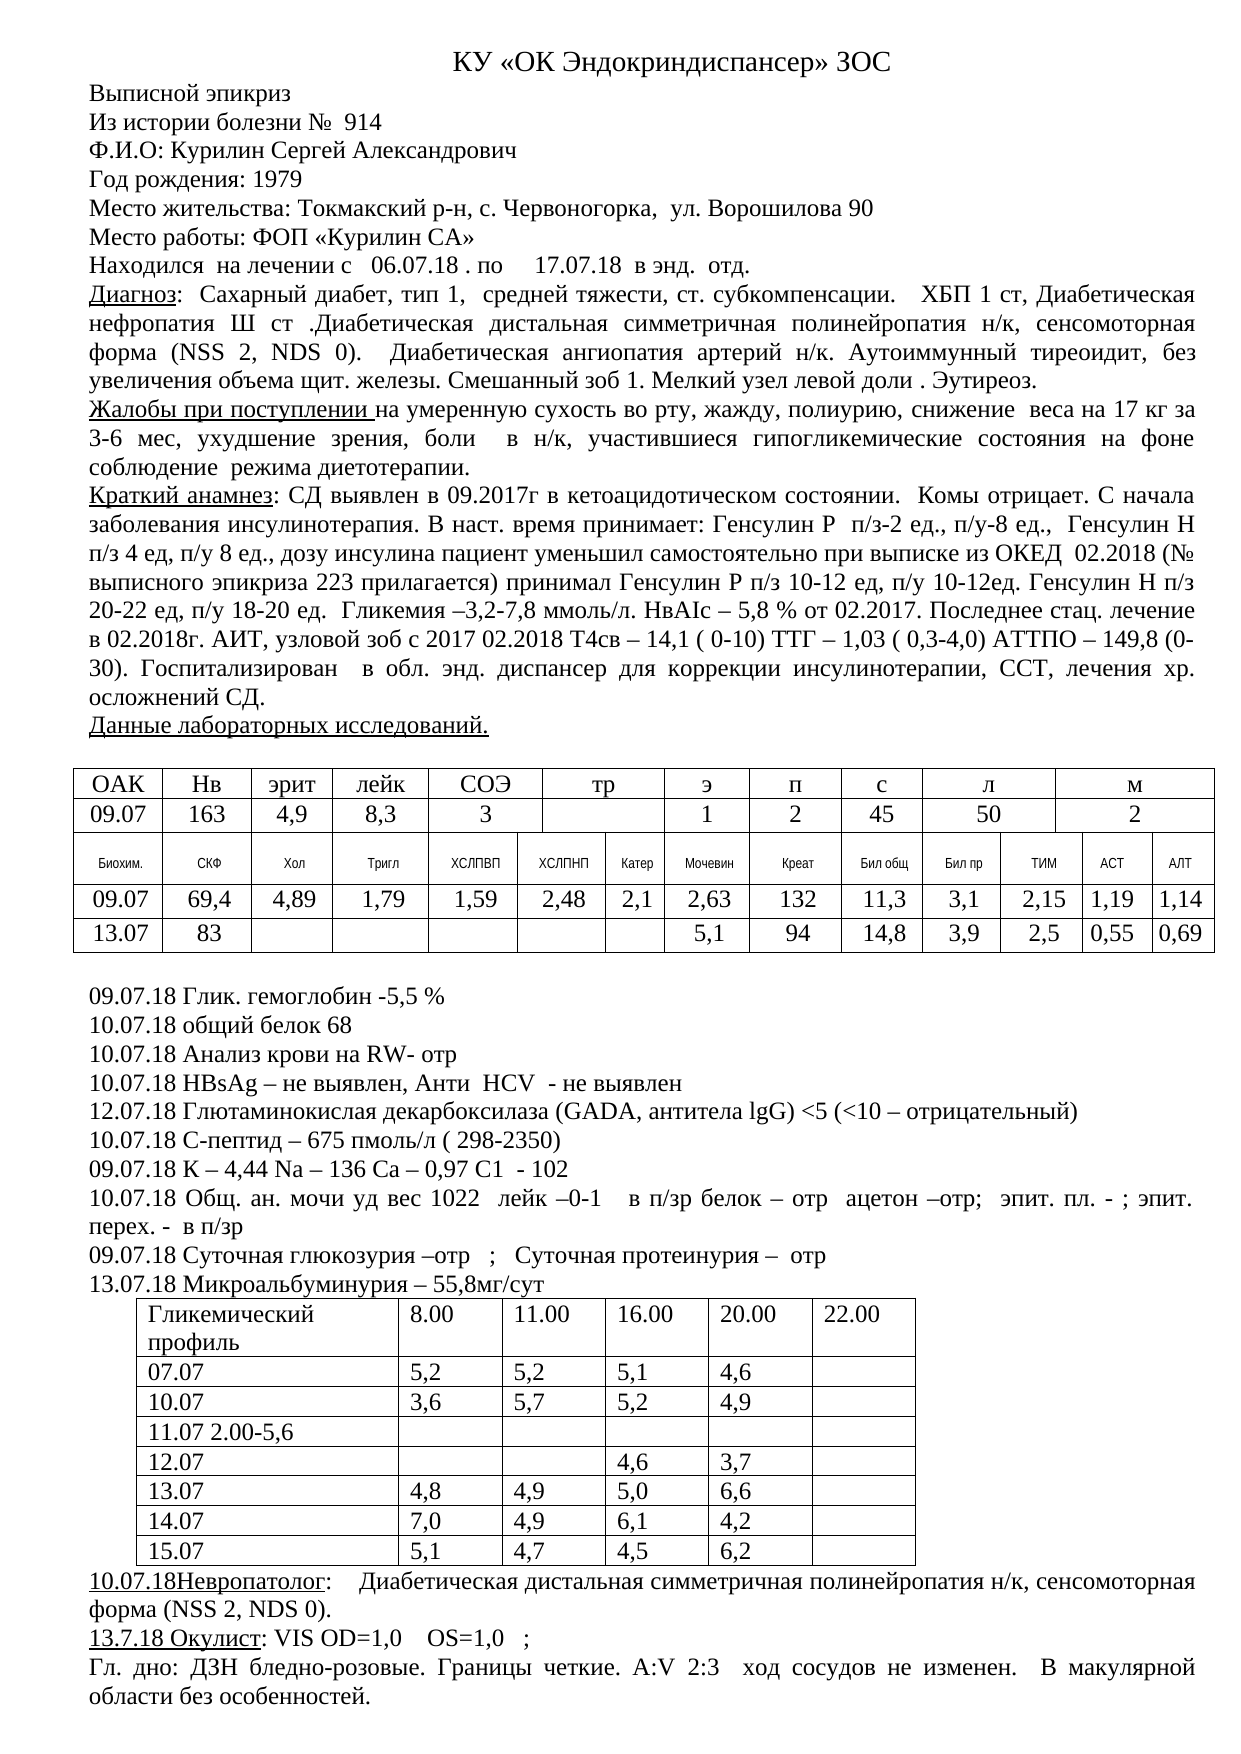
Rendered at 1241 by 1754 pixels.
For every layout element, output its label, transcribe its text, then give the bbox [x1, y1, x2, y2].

text Место работы: ФОП «Курилин СА» [89, 222, 1196, 250]
table_cell 2,1 [606, 885, 664, 917]
text 10.07.18 С-пептид – 675 пмоль/л ( 298-2350) [89, 1125, 1196, 1154]
table_header 8.00 [399, 1299, 502, 1356]
table_cell 4,8 [399, 1476, 502, 1505]
text Гл. дно: ДЗН бледно-розовые. Границы четкие. А:V ход сосудов не изменен. В макулярной области без особенностей. [89, 1652, 1196, 1709]
table_cell [606, 919, 664, 952]
table_cell Биохим. [74, 833, 162, 883]
text 09.07.18 Глик. гемоглобин -5,5 % [89, 981, 1196, 1010]
table_cell ТИМ [1001, 833, 1082, 883]
table_cell 4,6 [709, 1357, 812, 1386]
text Диагноз: Сахарный диабет, тип 1, ст. ХБП 1 ст, Диабетическая нефропатия Ш ст .Диабетическая дистальная симметричная полинейропатия н/к, сенсомоторная форма (NSS 2, NDS 0). Диабетическая ангиопатия артерий н/к. Аутоиммунный тиреоидит, Смешанный зоб 1. Мелкий узел левой доли . Эутиреоз. [89, 279, 1196, 394]
table_cell [518, 919, 605, 952]
table_cell 3,9 [923, 919, 1000, 952]
table_cell 09.07 [74, 799, 162, 832]
text Данные лабораторных исследований. [89, 710, 1196, 739]
table_cell 14.07 [137, 1506, 398, 1535]
table_cell 15.07 [137, 1536, 398, 1565]
table_header СОЭ [429, 769, 542, 798]
table_cell 2,5 [1001, 919, 1082, 952]
table_cell 3,6 [399, 1387, 502, 1416]
table_cell [399, 1417, 502, 1446]
table_cell 4,2 [709, 1506, 812, 1535]
table_cell 8,3 [333, 799, 428, 832]
subtitle Выписной эпикриз [89, 78, 1202, 107]
table_header эрит [252, 769, 332, 798]
table_cell 4,5 [606, 1536, 708, 1565]
table_cell [399, 1447, 502, 1475]
text 10.07.18 общий белок 68 [89, 1010, 1196, 1039]
table_cell 1,14 [1153, 885, 1214, 917]
table_cell 13.07 [137, 1476, 398, 1505]
table_cell 2,63 [665, 885, 749, 917]
table_header 11.00 [503, 1299, 605, 1356]
table_cell 1,79 [333, 885, 428, 917]
table_cell Бил пр [923, 833, 1000, 883]
table_cell [709, 1417, 812, 1446]
table_cell Катер [606, 833, 664, 883]
table_cell 94 [750, 919, 841, 952]
table_header м [1056, 769, 1214, 798]
subtitle 13.07.18 Микроальбуминурия – 55,8мг/сут [89, 1269, 1196, 1298]
table_cell 5,2 [606, 1387, 708, 1416]
table_cell Мочевин [665, 833, 749, 883]
table_cell [813, 1476, 915, 1505]
table_cell 11,3 [842, 885, 922, 917]
table_cell 6,2 [709, 1536, 812, 1565]
table_cell 132 [750, 885, 841, 917]
table_cell 4,7 [503, 1536, 605, 1565]
table_header Гликемический профиль [137, 1299, 398, 1356]
table_cell 4,9 [503, 1506, 605, 1535]
text 10.07.18 Анализ крови на RW- отр [89, 1039, 1196, 1068]
table_cell 5,1 [665, 919, 749, 952]
table_cell [813, 1417, 915, 1446]
table_header 22.00 [813, 1299, 915, 1356]
table_header ОАК [74, 769, 162, 798]
text на лечении с 06.07.18 . по 17.07.18 в отд. [89, 250, 1196, 279]
text 13.7.18 Окулист: VIS OD=1,0 OS=1,0 ; [89, 1623, 1196, 1652]
table_cell 4,9 [503, 1476, 605, 1505]
subtitle Ф.И.О: Курилин Сергей Александрович [89, 135, 1196, 164]
table_cell [543, 799, 664, 832]
table_cell 10.07 [137, 1387, 398, 1416]
table_cell АЛТ [1153, 833, 1214, 883]
table_cell 4,89 [252, 885, 332, 917]
table_cell 4,9 [709, 1387, 812, 1416]
table_cell 1,59 [429, 885, 517, 917]
table_cell 3,7 [709, 1447, 812, 1475]
table_cell 3,1 [923, 885, 1000, 917]
table_cell [813, 1357, 915, 1386]
table_cell СКФ [163, 833, 251, 883]
table_cell [606, 1417, 708, 1446]
table_header с [842, 769, 922, 798]
table_cell [252, 919, 332, 952]
table_cell 5,7 [503, 1387, 605, 1416]
table_cell 13.07 [74, 919, 162, 952]
table_cell Креат [750, 833, 841, 883]
table_cell ХСЛПНП [518, 833, 605, 883]
text Жалобы при поступлении на умеренную сухость во рту, жажду, полиурию, веса на 17 кг за 3-6 мес, ухудшение зрения, боли в н/к, участившиеся гипогликемические состояния на фоне соблюдение режима диетотерапии. [89, 394, 1196, 480]
table_cell [813, 1536, 915, 1565]
table_cell [813, 1387, 915, 1416]
table_header 20.00 [709, 1299, 812, 1356]
table_cell 07.07 [137, 1357, 398, 1386]
table_cell 6,6 [709, 1476, 812, 1505]
table_cell 4,6 [606, 1447, 708, 1475]
text Год рождения: 1979 [89, 164, 1196, 193]
table_cell 5,2 [399, 1357, 502, 1386]
text 10.07.18Невропатолог: Диабетическая дистальная симметричная полинейропатия н/к, сенсомоторная форма (NSS 2, NDS 0). [89, 1566, 1196, 1623]
table_cell 2,48 [518, 885, 605, 917]
table_header тр [543, 769, 664, 798]
table_header п [750, 769, 841, 798]
table_cell [503, 1447, 605, 1475]
table_cell [429, 919, 517, 952]
table_cell 12.07 [137, 1447, 398, 1475]
table_cell Хол [252, 833, 332, 883]
table_cell 163 [163, 799, 251, 832]
table_cell [333, 919, 428, 952]
table_cell Тригл [333, 833, 428, 883]
table_cell 5,2 [503, 1357, 605, 1386]
table_header л [923, 769, 1055, 798]
table_cell 1 [665, 799, 749, 832]
table_header лейк [333, 769, 428, 798]
table_cell 2 [750, 799, 841, 832]
table_cell 50 [923, 799, 1055, 832]
table_cell 3 [429, 799, 542, 832]
table_cell [813, 1506, 915, 1535]
subtitle 10.07.18 Общ. ан. мочи уд вес 1022 лейк –0-1 в п/зр белок – отр ацетон –отр; эпит. пл. - ; эпит. перех. - в п/зр [89, 1183, 1196, 1240]
table_cell 5,1 [399, 1536, 502, 1565]
text Краткий анамнез: СД выявлен в 09.2017г в кетоацидотическом состоянии. Комы отрицает. С начала заболевания В наст. время принимает: Генсулин Р п/з-2 ед., п/у-8 ед., Генсулин Н п/з 4 ед, п/у 8 ед., дозу инсулина пациент уменьшил самостоятельно при выписке из ОКЕД 02.2018 (№ выписного эпикриза 223 прилагается) принимал Генсулин Р п/з 10-12 ед, п/у 10-12ед. Генсулин Н п/з 20-22 ед, п/у 18-20 ед. Гликемия –3,2-7,8 ммоль/л. НвАIс – 5,8 % от 02.2017. Последнее стац. лечение в 02.2018г. АИТ, узловой зоб с 2017 02.2018 Т4св – 14,1 ( 0-10) ТТГ – 1,03 ( 0,3-4,0) АТТПО – 149,8 (0-30). Госпитализирован в обл. энд. диспансер для коррекции инсулинотерапии, ССТ, лечения хр. осложнений СД. [89, 480, 1196, 710]
table_header 16.00 [606, 1299, 708, 1356]
text 09.07.18 Суточная глюкозурия –отр ; Суточная протеинурия – отр [89, 1240, 1196, 1269]
table_cell 2 [1056, 799, 1214, 832]
text Место жительства: Токмакский р-н, с. Червоногорка, ул. Ворошилова 90 [89, 193, 1196, 222]
table_cell 0,55 [1083, 919, 1152, 952]
table_cell [503, 1417, 605, 1446]
table_cell Бил общ [842, 833, 922, 883]
table_cell 45 [842, 799, 922, 832]
table_cell [813, 1447, 915, 1475]
table_cell 69,4 [163, 885, 251, 917]
table_cell 09.07 [74, 885, 162, 917]
table_cell АСТ [1083, 833, 1152, 883]
table_cell 2,15 [1001, 885, 1082, 917]
text 12.07.18 Глютаминокислая декарбоксилаза (GADA, антитела lgG) <5 (<10 – отрицательный) [89, 1096, 1196, 1125]
table_cell 0,69 [1153, 919, 1214, 952]
table_cell 14,8 [842, 919, 922, 952]
table_cell 11.07 2.00-5,6 [137, 1417, 398, 1446]
table_cell 6,1 [606, 1506, 708, 1535]
subtitle Из истории болезни № 914 [89, 107, 1196, 135]
table_header Нв [163, 769, 251, 798]
table_cell 83 [163, 919, 251, 952]
table_cell 4,9 [252, 799, 332, 832]
text 10.07.18 НВsАg – не выявлен, Анти НСV - не выявлен [89, 1068, 1196, 1096]
table_cell ХСЛПВП [429, 833, 517, 883]
table_cell 1,19 [1083, 885, 1152, 917]
table_cell 5,1 [606, 1357, 708, 1386]
table_header э [665, 769, 749, 798]
table_cell 5,0 [606, 1476, 708, 1505]
table_cell 7,0 [399, 1506, 502, 1535]
text 09.07.18 К – 4,44 Na – 136 Са – 0,97 С1 - 102 [89, 1154, 1196, 1183]
